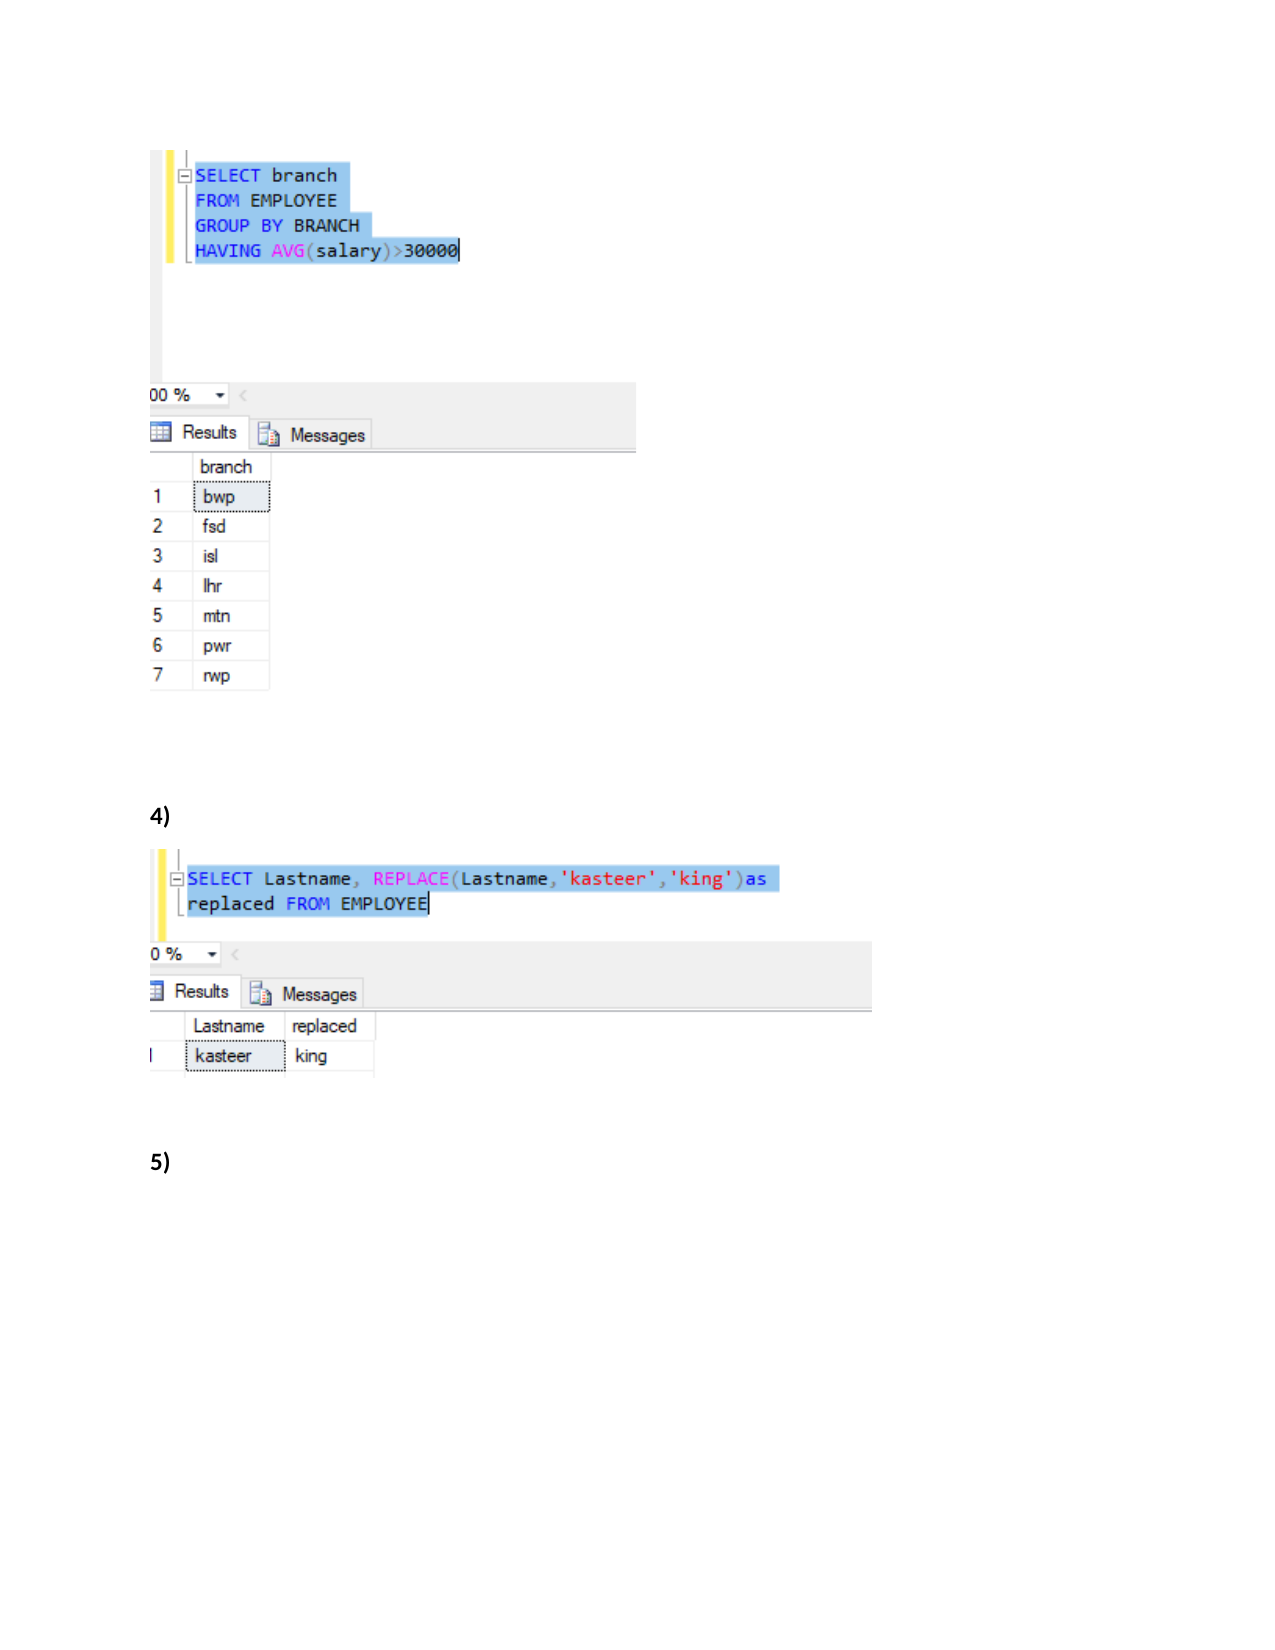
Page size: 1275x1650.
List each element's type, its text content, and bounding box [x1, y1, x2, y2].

text 4) [150, 800, 1125, 830]
picture [150, 150, 637, 732]
text 5) [150, 1146, 1125, 1176]
picture [150, 849, 872, 1078]
